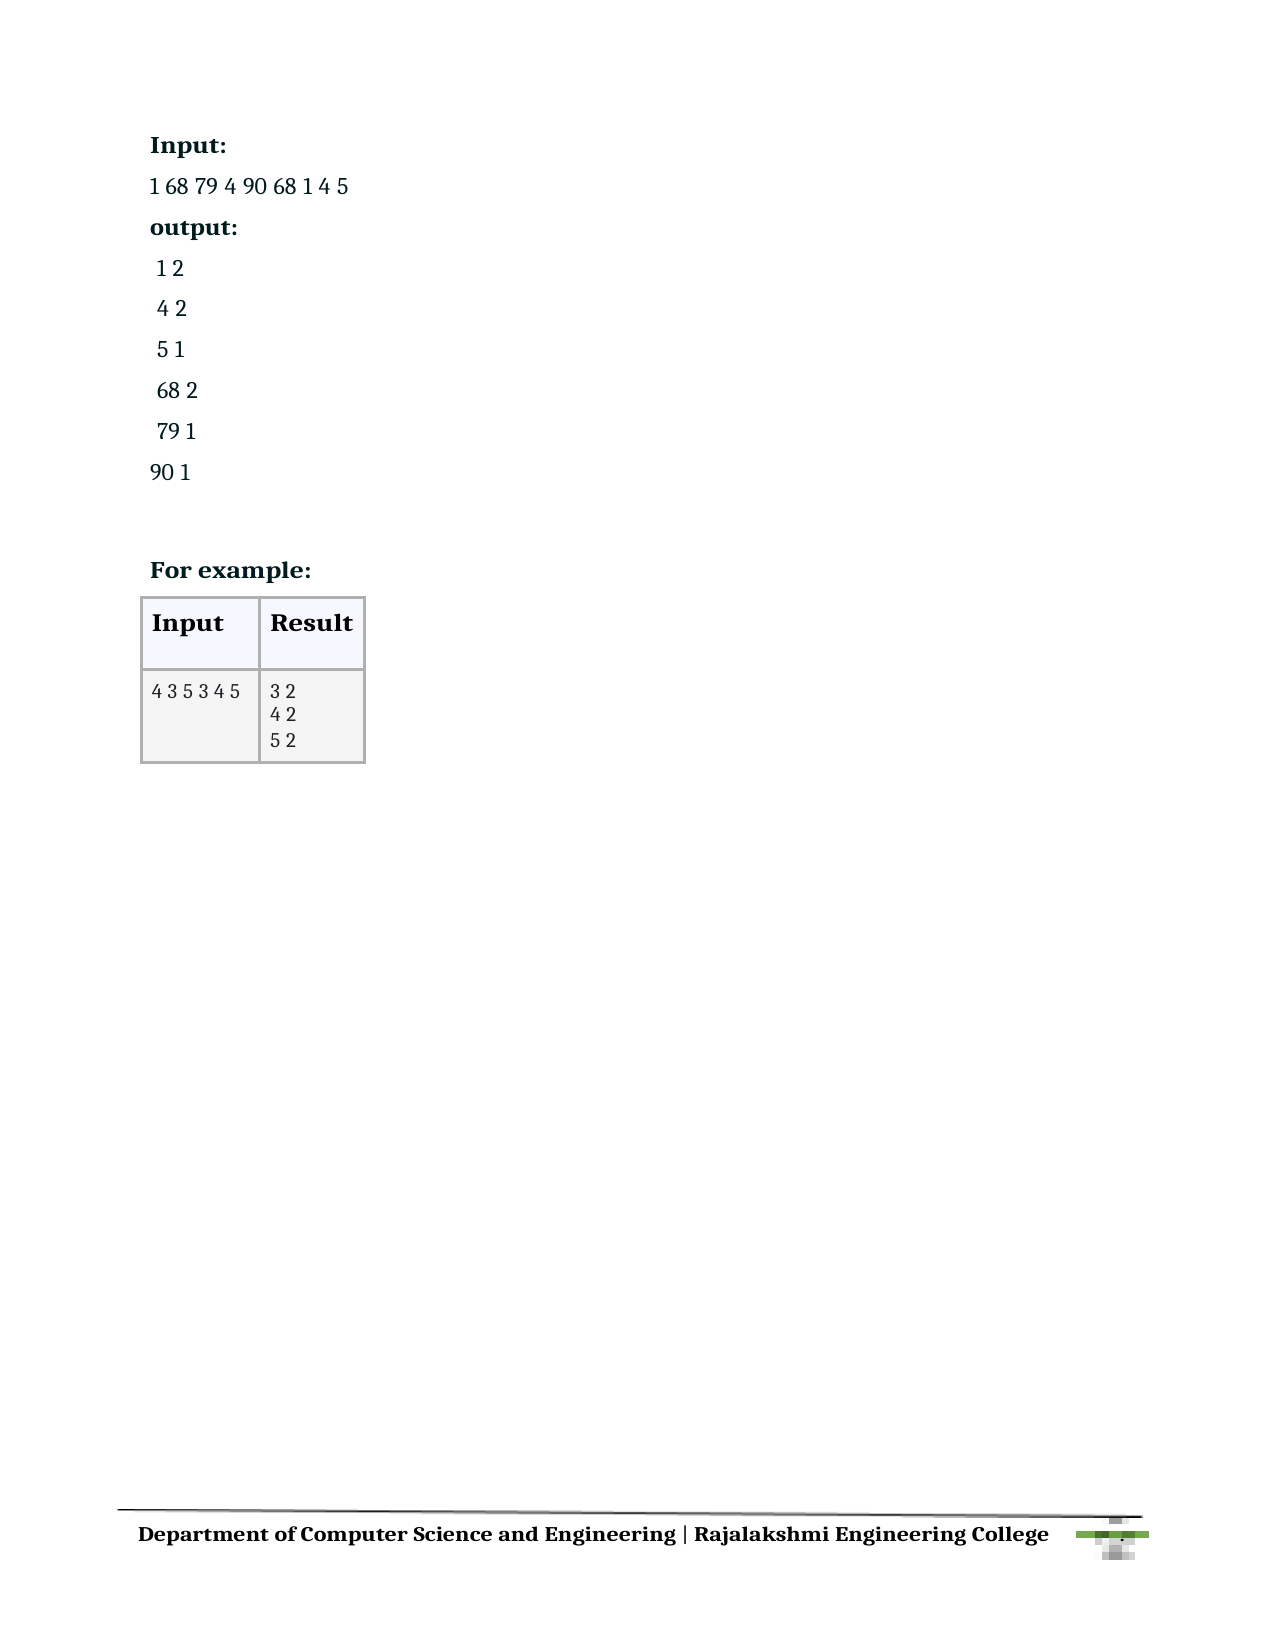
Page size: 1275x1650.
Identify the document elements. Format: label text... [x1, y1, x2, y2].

text 1 68 79 4 90 68 1 4 5 [150, 173, 1152, 201]
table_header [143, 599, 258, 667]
text 1 2 [157, 254, 1152, 282]
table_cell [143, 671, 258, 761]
text 90 1 [150, 459, 1152, 486]
subtitle For example: [150, 557, 1152, 584]
subtitle output: [150, 214, 1152, 241]
text 68 2 [157, 377, 1152, 404]
picture [117, 1509, 1149, 1560]
text 4 2 [157, 295, 1152, 323]
text 5 1 [157, 336, 1152, 364]
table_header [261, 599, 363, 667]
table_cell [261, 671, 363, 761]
subtitle Input: [150, 132, 1152, 160]
text 79 1 [157, 418, 1152, 445]
